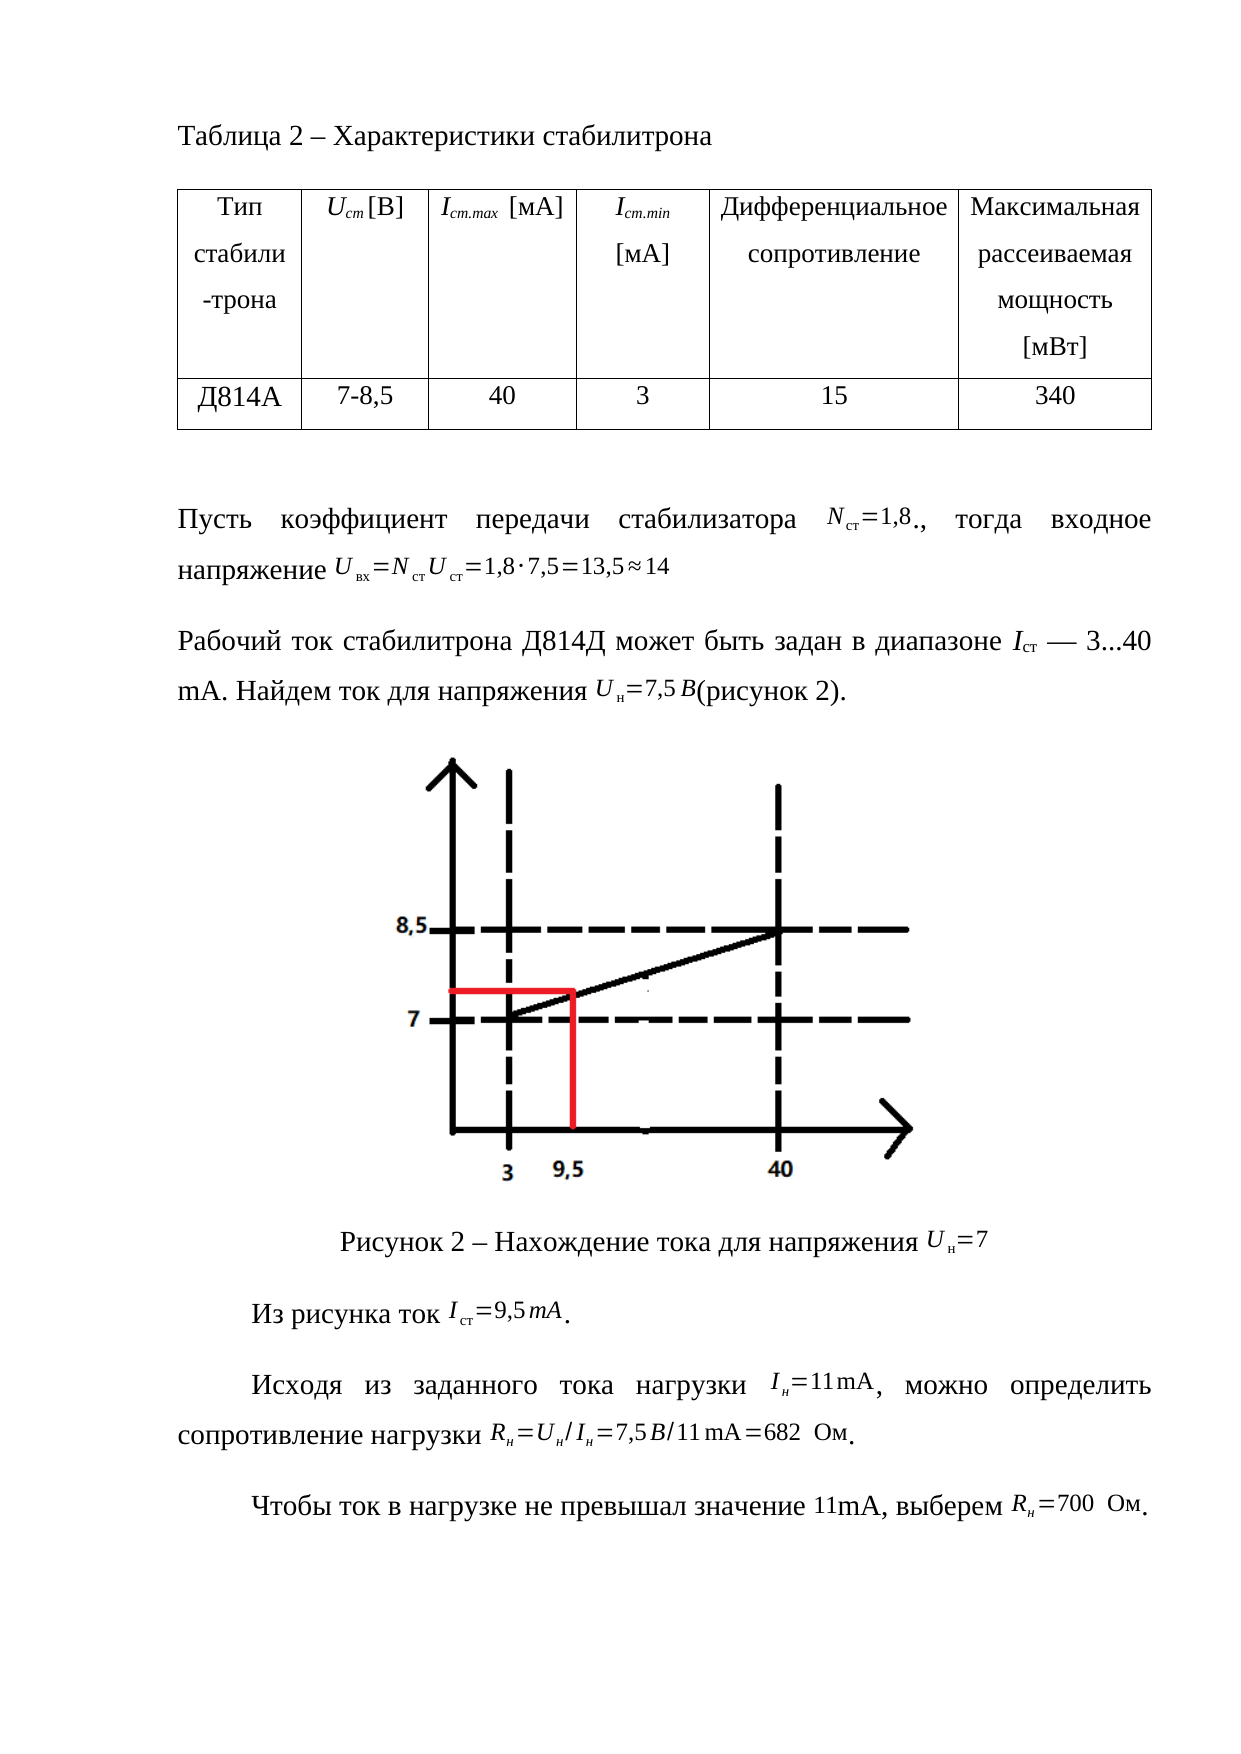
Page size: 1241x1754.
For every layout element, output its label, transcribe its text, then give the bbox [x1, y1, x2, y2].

table_cell 340 [959, 379, 1151, 429]
picture [342, 744, 987, 1187]
text Исходя из заданного тока нагрузки , можно определить сопротивление нагрузки . [177, 1367, 1152, 1451]
table_header Максимальная рассеиваемая мощность [мВт] [959, 190, 1151, 378]
text Рабочий ток стабилитрона Д814Д может быть задан в диапазоне Iст — 3...40 mА. Найдем ток для напряжения (рисунок 2). [177, 623, 1152, 707]
table_cell 40 [429, 379, 576, 429]
table_cell 3 [577, 379, 709, 429]
table_cell 7-8,5 [302, 379, 428, 429]
table_header Uст [B] [302, 190, 428, 378]
table_header Тип стабили-трона [178, 190, 301, 378]
text Чтобы ток в нагрузке не превышал значение mА, выберем . [177, 1488, 1152, 1522]
text Таблица 2 – Характеристики стабилитрона [177, 118, 1152, 152]
text Пусть коэффициент передачи стабилизатора ., тогда входное напряжение [177, 502, 1152, 585]
text Из рисунка ток . [177, 1296, 1152, 1329]
table_header Iст.min [мА] [577, 190, 709, 378]
table_header Дифференциальное сопротивление [710, 190, 958, 378]
table_header Iст.max [мА] [429, 190, 576, 378]
table_cell Д814А [178, 379, 301, 429]
text Рисунок 2 – Нахождение тока для напряжения [177, 1224, 1152, 1258]
table_cell 15 [710, 379, 958, 429]
